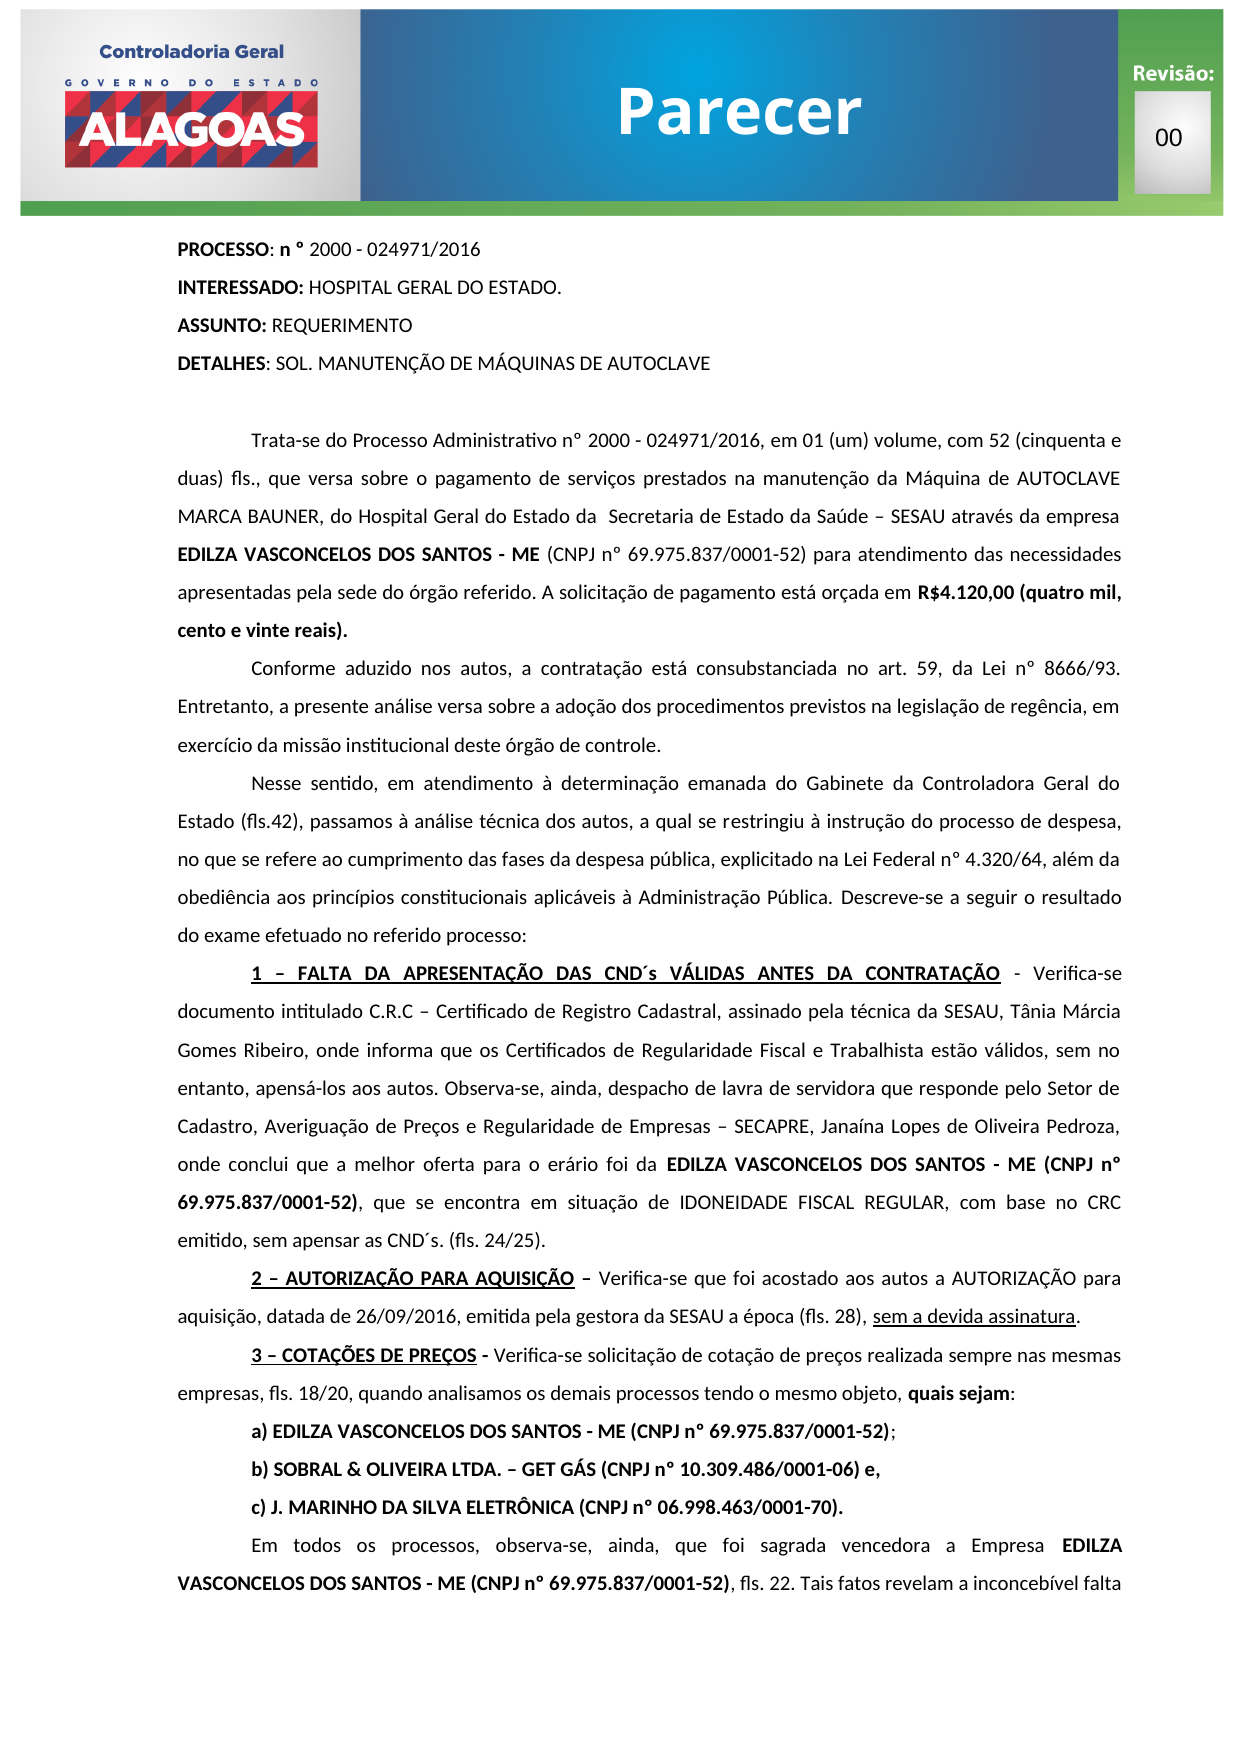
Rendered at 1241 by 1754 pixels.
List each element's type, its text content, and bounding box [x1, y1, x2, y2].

text 2 – AUTORIZAÇÃO PARA AQUISIÇÃO – Verifica-se que foi acostado aos autos a AUTORIZAÇÃO para aquisição, datada de 26/09/2016, emitida pela gestora da SESAU a época (fls. 28), sem a devida assinatura. [177, 1266, 1122, 1329]
text b) SOBRAL & OLIVEIRA LTDA. – GET GÁS (CNPJ nº 10.309.486/0001-06) e, [251, 1456, 1122, 1482]
text PROCESSO: n º 2000 - 024971/2016 [177, 236, 1122, 262]
text INTERESSADO: HOSPITAL GERAL DO ESTADO. [177, 274, 1122, 300]
text Nesse sentido, em atendimento à determinação emanada do Gabinete da Controladora Geral do Estado (fls.42), passamos à análise técnica dos autos, a qual se restringiu à instrução do processo de despesa, no que se refere ao cumprimento das fases da despesa pública, explicitado na Lei Federal nº 4.320/64, além da obediência aos princípios constitucionais aplicáveis à Administração Pública. Descreve-se a seguir o resultado do exame efetuado no referido processo: [177, 770, 1122, 948]
text DETALHES: SOL. MANUTENÇÃO DE MÁQUINAS DE AUTOCLAVE [177, 351, 1122, 376]
picture [20, 9, 1224, 216]
text ASSUNTO: REQUERIMENTO [177, 312, 1122, 338]
text c) J. MARINHO DA SILVA ELETRÔNICA (CNPJ nº 06.998.463/0001-70). [251, 1494, 1122, 1520]
text 3 – COTAÇÕES DE PREÇOS - Verifica-se solicitação de cotação de preços realizada sempre nas mesmas empresas, fls. 18/20, quando analisamos os demais processos tendo o mesmo objeto, quais sejam: [177, 1342, 1122, 1405]
text 1 – FALTA DA APRESENTAÇÃO DAS CND´s VÁLIDAS ANTES DA CONTRATAÇÃO - Verifica-se documento intitulado C.R.C – Certificado de Registro Cadastral, assinado pela técnica da SESAU, Tânia Márcia Gomes Ribeiro, onde informa que os Certificados de Regularidade Fiscal e Trabalhista estão válidos, sem no entanto, apensá-los aos autos. Observa-se, ainda, despacho de lavra de servidora que responde pelo Setor de Cadastro, Averiguação de Preços e Regularidade de Empresas – SECAPRE, Janaína Lopes de Oliveira Pedroza, onde conclui que a melhor oferta para o erário foi da EDILZA VASCONCELOS DOS SANTOS - ME (CNPJ nº 69.975.837/0001-52), que se encontra em situação de IDONEIDADE FISCAL REGULAR, com base no CRC emitido, sem apensar as CND´s. (fls. 24/25). [177, 961, 1122, 1253]
text a) EDILZA VASCONCELOS DOS SANTOS - ME (CNPJ nº 69.975.837/0001-52); [251, 1418, 1122, 1443]
text Conforme aduzido nos autos, a contratação está consubstanciada no art. 59, da Lei nº 8666/93. Entretanto, a presente análise versa sobre a adoção dos procedimentos previstos na legislação de regência, em exercício da missão institucional deste órgão de controle. [177, 656, 1122, 757]
text Trata-se do Processo Administrativo nº 2000 - 024971/2016, em 01 (um) volume, com 52 (cinquenta e duas) fls., que versa sobre o pagamento de serviços prestados na manutenção da Máquina de AUTOCLAVE MARCA BAUNER, do Hospital Geral do Estado da Secretaria de Estado da Saúde – SESAU através da empresa EDILZA VASCONCELOS DOS SANTOS - ME (CNPJ nº 69.975.837/0001-52) para atendimento das necessidades apresentadas pela sede do órgão referido. A solicitação de pagamento está orçada em R$4.120,00 (quatro mil, cento e vinte reais). [177, 427, 1122, 643]
